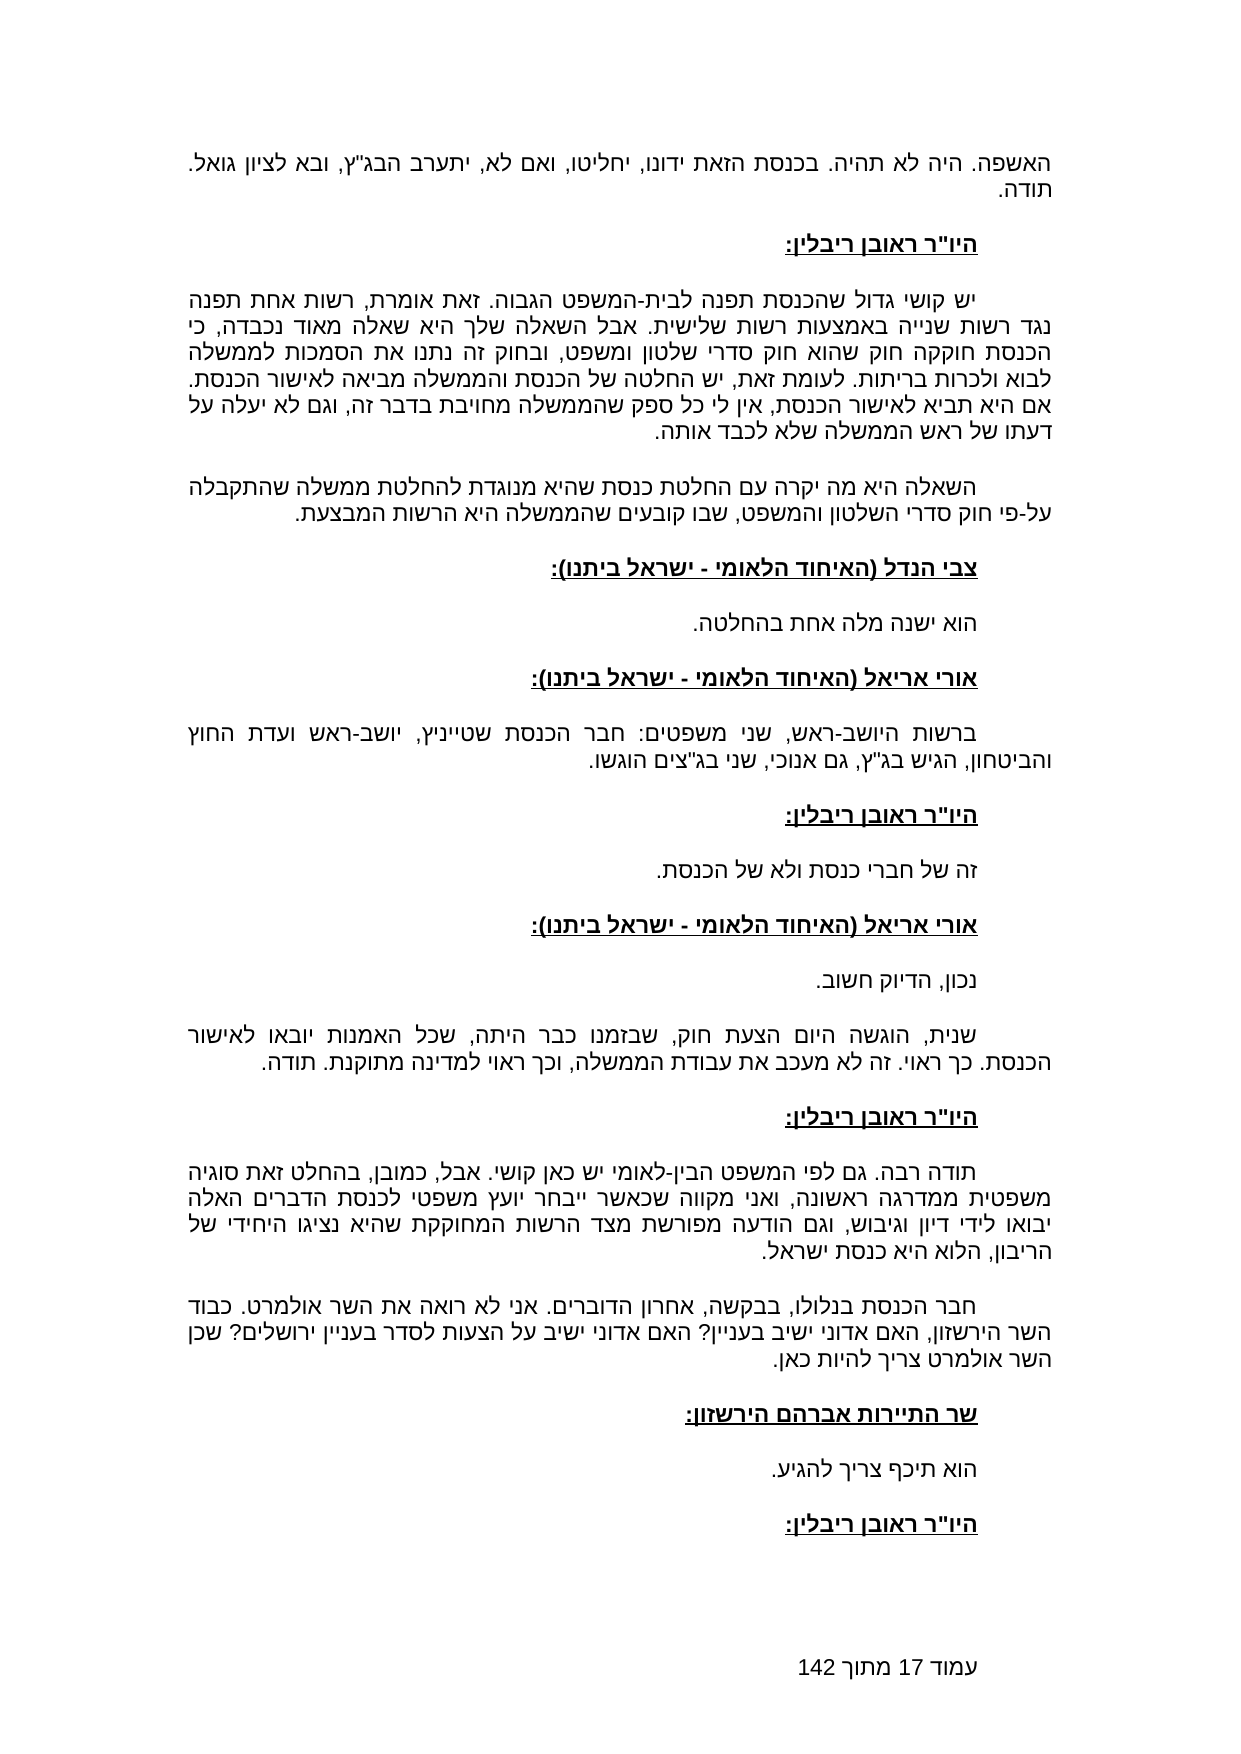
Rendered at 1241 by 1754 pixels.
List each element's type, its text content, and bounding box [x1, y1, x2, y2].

text נכון, הדיוק חשוב. [187, 967, 1053, 993]
text היו"ר ראובן ריבלין: [187, 802, 1053, 828]
text חבר הכנסת בנלולו, בבקשה, אחרון הדוברים. אני לא רואה את השר אולמרט. כבוד השר הירשזון, האם אדוני ישיב בעניין? האם אדוני ישיב על הצעות לסדר בעניין ירושלים? שכן השר אולמרט צריך להיות כאן. [187, 1293, 1053, 1372]
text הוא ישנה מלה אחת בהחלטה. [187, 610, 1053, 636]
text שנית, הוגשה היום הצעת חוק, שבזמנו כבר היתה, שכל האמנות יובאו לאישור הכנסת. כך ראוי. זה לא מעכב את עבודת הממשלה, וכך ראוי למדינה מתוקנת. תודה. [187, 1022, 1053, 1075]
text שר התיירות אברהם הירשזון: [187, 1401, 1053, 1427]
text צבי הנדל (האיחוד הלאומי - ישראל ביתנו): [187, 555, 1053, 581]
text תודה רבה. גם לפי המשפט הבין-לאומי יש כאן קושי. אבל, כמובן, בהחלט זאת סוגיה משפטית ממדרגה ראשונה, ואני מקווה שכאשר ייבחר יועץ משפטי לכנסת הדברים האלה יבואו לידי דיון וגיבוש, וגם הודעה מפורשת מצד הרשות המחוקקת שהיא נציגו היחידי של הריבון, הלוא היא כנסת ישראל. [187, 1159, 1053, 1264]
text היו"ר ראובן ריבלין: [187, 1511, 1053, 1537]
text הוא תיכף צריך להגיע. [187, 1456, 1053, 1482]
text היו"ר ראובן ריבלין: [187, 231, 1053, 258]
text אורי אריאל (האיחוד הלאומי - ישראל ביתנו): [187, 665, 1053, 691]
text זה של חברי כנסת ולא של הכנסת. [187, 857, 1053, 883]
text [187, 150, 1053, 203]
text ברשות היושב-ראש, שני משפטים: חבר הכנסת שטייניץ, יושב-ראש ועדת החוץ והביטחון, הגיש בג"ץ, גם אנוכי, שני בג"צים הוגשו. [187, 720, 1053, 773]
text אורי אריאל (האיחוד הלאומי - ישראל ביתנו): [187, 912, 1053, 938]
text יש קושי גדול שהכנסת תפנה לבית-המשפט הגבוה. זאת אומרת, רשות אחת תפנה נגד רשות שנייה באמצעות רשות שלישית. אבל השאלה שלך היא שאלה מאוד נכבדה, כי הכנסת חוקקה חוק שהוא חוק סדרי שלטון ומשפט, ובחוק זה נתנו את הסמכות לממשלה לבוא ולכרות בריתות. לעומת זאת, יש החלטה של הכנסת והממשלה מביאה לאישור הכנסת. אם היא תביא לאישור הכנסת, אין לי כל ספק שהממשלה מחויבת בדבר זה, וגם לא יעלה על דעתו של ראש הממשלה שלא לכבד אותה. [187, 287, 1053, 445]
text השאלה היא מה יקרה עם החלטת כנסת שהיא מנוגדת להחלטת ממשלה שהתקבלה על-פי חוק סדרי השלטון והמשפט, שבו קובעים שהממשלה היא הרשות המבצעת. [187, 473, 1053, 526]
text היו"ר ראובן ריבלין: [187, 1103, 1053, 1130]
